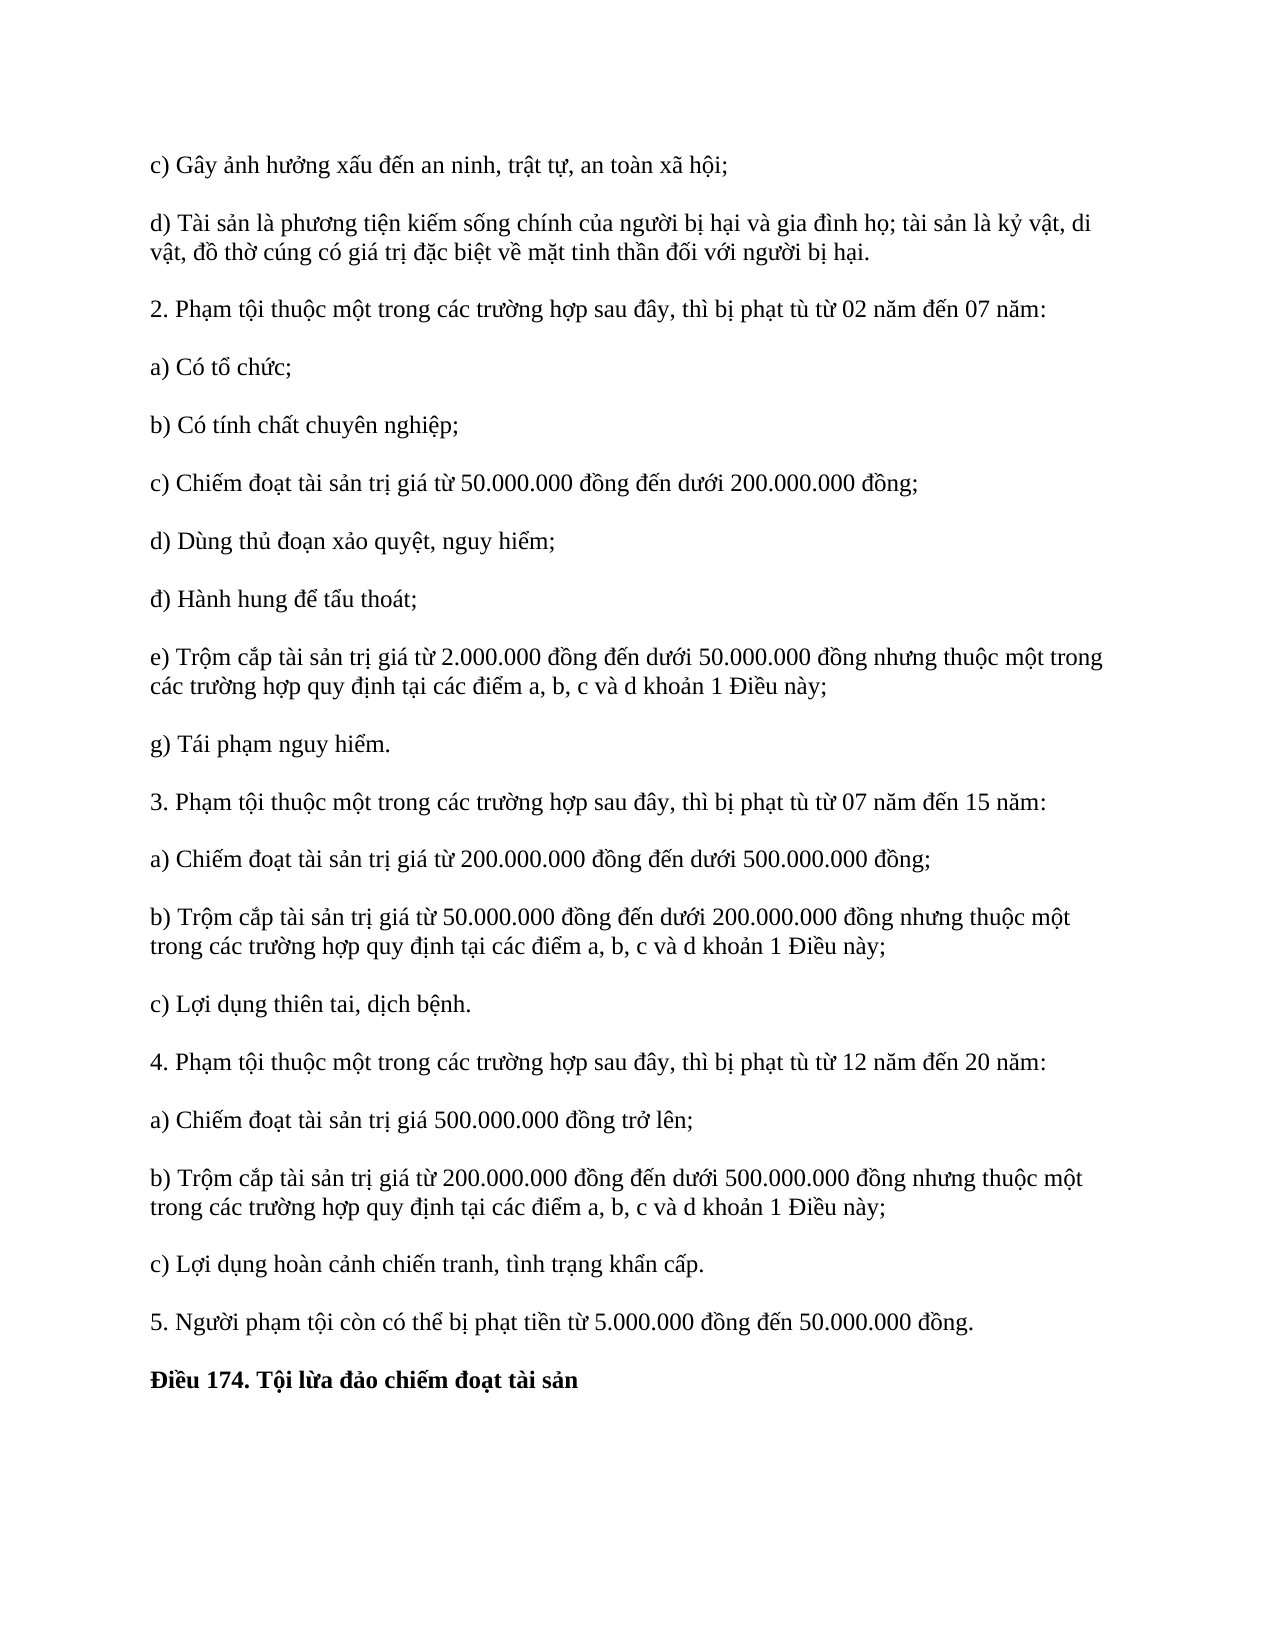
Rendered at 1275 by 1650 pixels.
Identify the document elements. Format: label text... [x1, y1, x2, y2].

text c) Lợi dụng thiên tai, dịch bệnh. [150, 989, 1125, 1018]
text b) Trộm cắp tài sản trị giá từ 200.000.000 đồng đến dưới 500.000.000 đồng nhưng thuộc một trong các trường hợp quy định tại các điểm a, b, c và d khoản 1 Điều này; [150, 1163, 1125, 1220]
text d) Dùng thủ đoạn xảo quyệt, nguy hiểm; [150, 526, 1125, 555]
text a) Có tổ chức; [150, 352, 1125, 381]
text a) Chiếm đoạt tài sản trị giá từ 200.000.000 đồng đến dưới 500.000.000 đồng; [150, 844, 1125, 873]
text 2. Phạm tội thuộc một trong các trường hợp sau đây, thì bị phạt tù từ 02 năm đến 07 năm: [150, 294, 1125, 323]
text b) Có tính chất chuyên nghiệp; [150, 410, 1125, 439]
text c) Gây ảnh hưởng xấu đến an ninh, trật tự, an toàn xã hội; [150, 150, 1125, 179]
text 5. Người phạm tội còn có thể bị phạt tiền từ 5.000.000 đồng đến 50.000.000 đồng. [150, 1307, 1125, 1336]
text a) Chiếm đoạt tài sản trị giá 500.000.000 đồng trở lên; [150, 1105, 1125, 1134]
text c) Lợi dụng hoàn cảnh chiến tranh, tình trạng khẩn cấp. [150, 1249, 1125, 1278]
text Điều 174. Tội lừa đảo chiếm đoạt tài sản [150, 1365, 1125, 1394]
text đ) Hành hung để tẩu thoát; [410, 584, 1125, 613]
text c) Chiếm đoạt tài sản trị giá từ 50.000.000 đồng đến dưới 200.000.000 đồng; [150, 468, 1125, 497]
text g) Tái phạm nguy hiểm. [150, 729, 1125, 757]
text 3. Phạm tội thuộc một trong các trường hợp sau đây, thì bị phạt tù từ 07 năm đến 15 năm: [150, 787, 1125, 815]
text 4. Phạm tội thuộc một trong các trường hợp sau đây, thì bị phạt tù từ 12 năm đến 20 năm: [150, 1047, 1125, 1076]
text d) Tài sản là phương tiện kiếm sống chính của người bị hại và gia đình họ; tài sản là kỷ vật, di vật, đồ thờ cúng có giá trị đặc biệt về mặt tinh thần đối với người bị hại. [150, 208, 1125, 265]
text đ) Hành hung để tẩu thoát; [150, 584, 360, 613]
text e) Trộm cắp tài sản trị giá từ 2.000.000 đồng đến dưới 50.000.000 đồng nhưng thuộc một trong các trường hợp quy định tại các điểm a, b, c và d khoản 1 Điều này; [150, 642, 1125, 699]
text b) Trộm cắp tài sản trị giá từ 50.000.000 đồng đến dưới 200.000.000 đồng nhưng thuộc một trong các trường hợp quy định tại các điểm a, b, c và d khoản 1 Điều này; [150, 902, 1125, 960]
